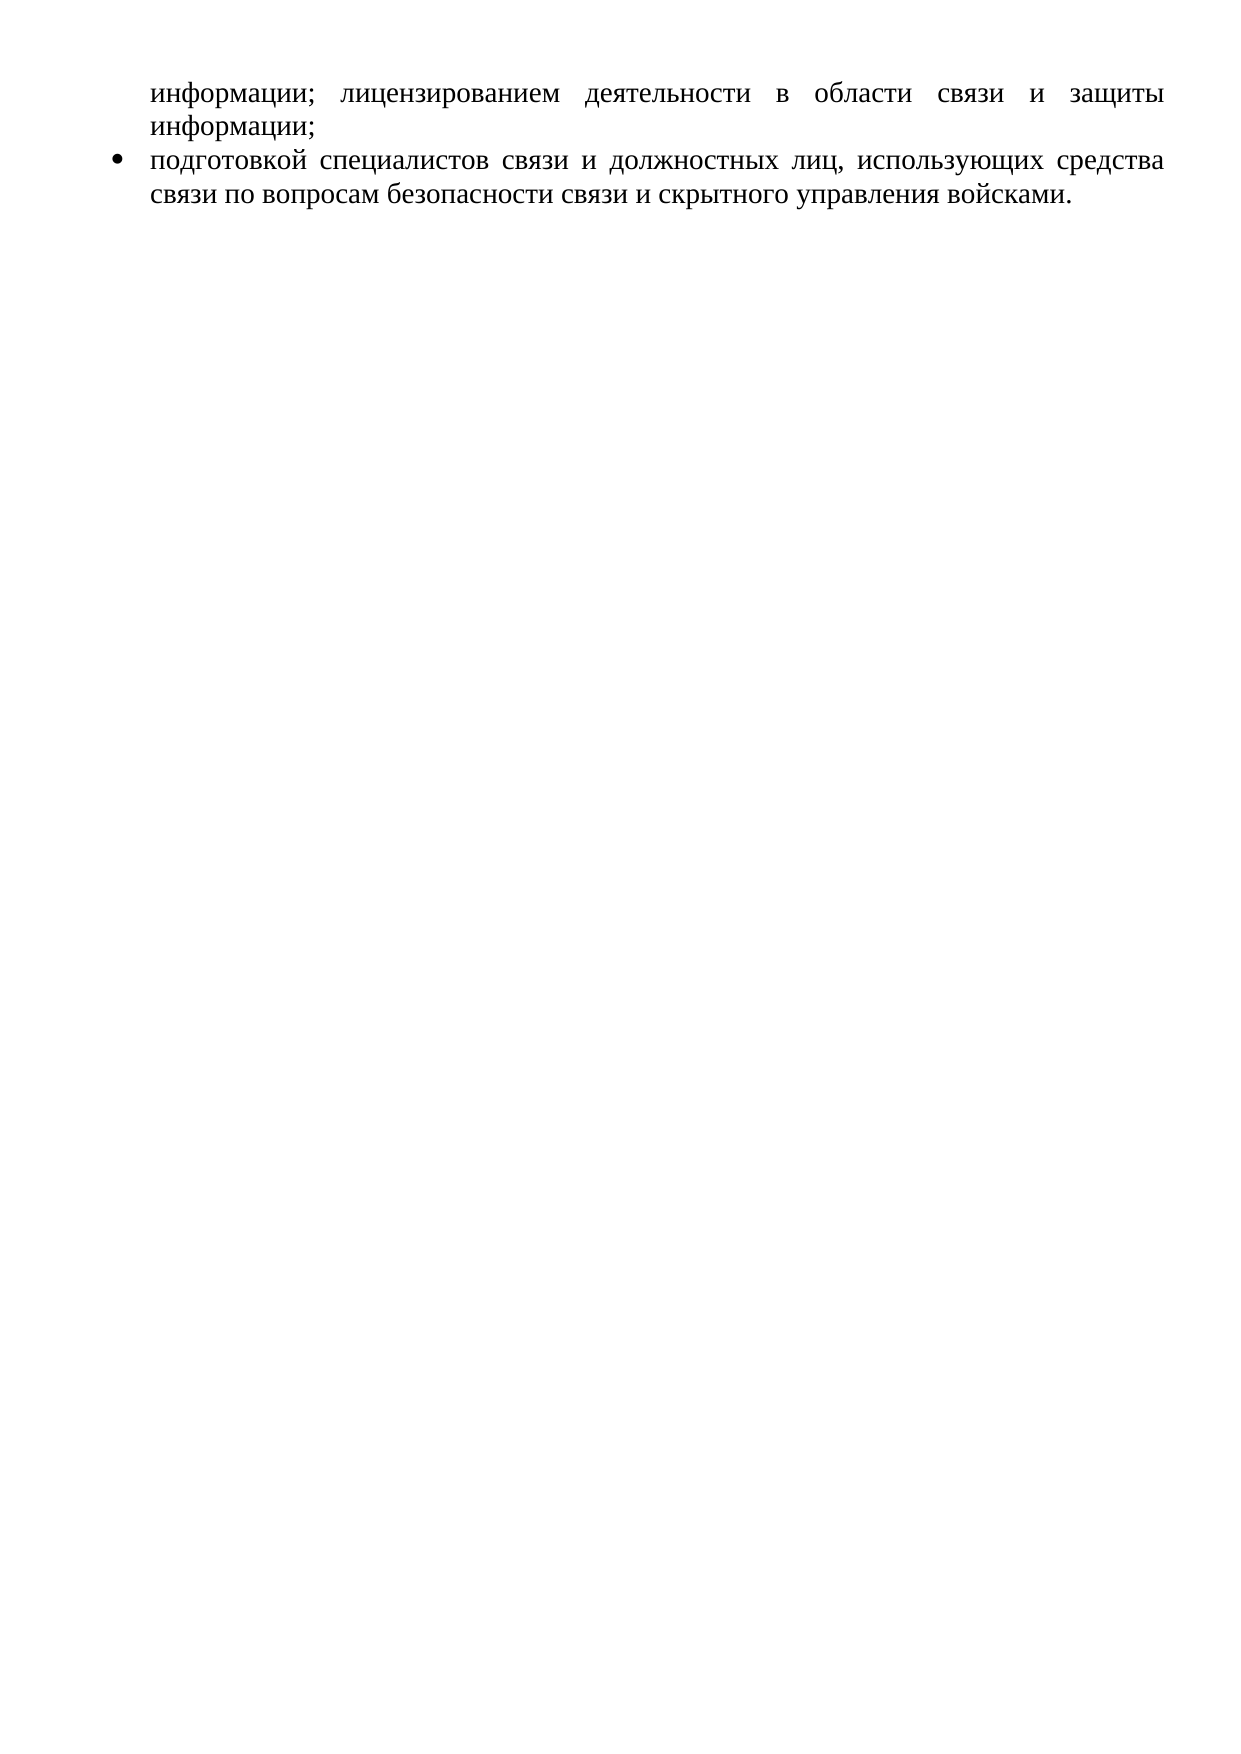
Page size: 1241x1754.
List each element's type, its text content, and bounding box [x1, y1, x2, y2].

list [112, 75, 1165, 142]
list подготовкой специалистов связи и должностных лиц, использующих средства связи по вопросам безопасности связи и скрытного управления войсками. [112, 142, 1165, 209]
